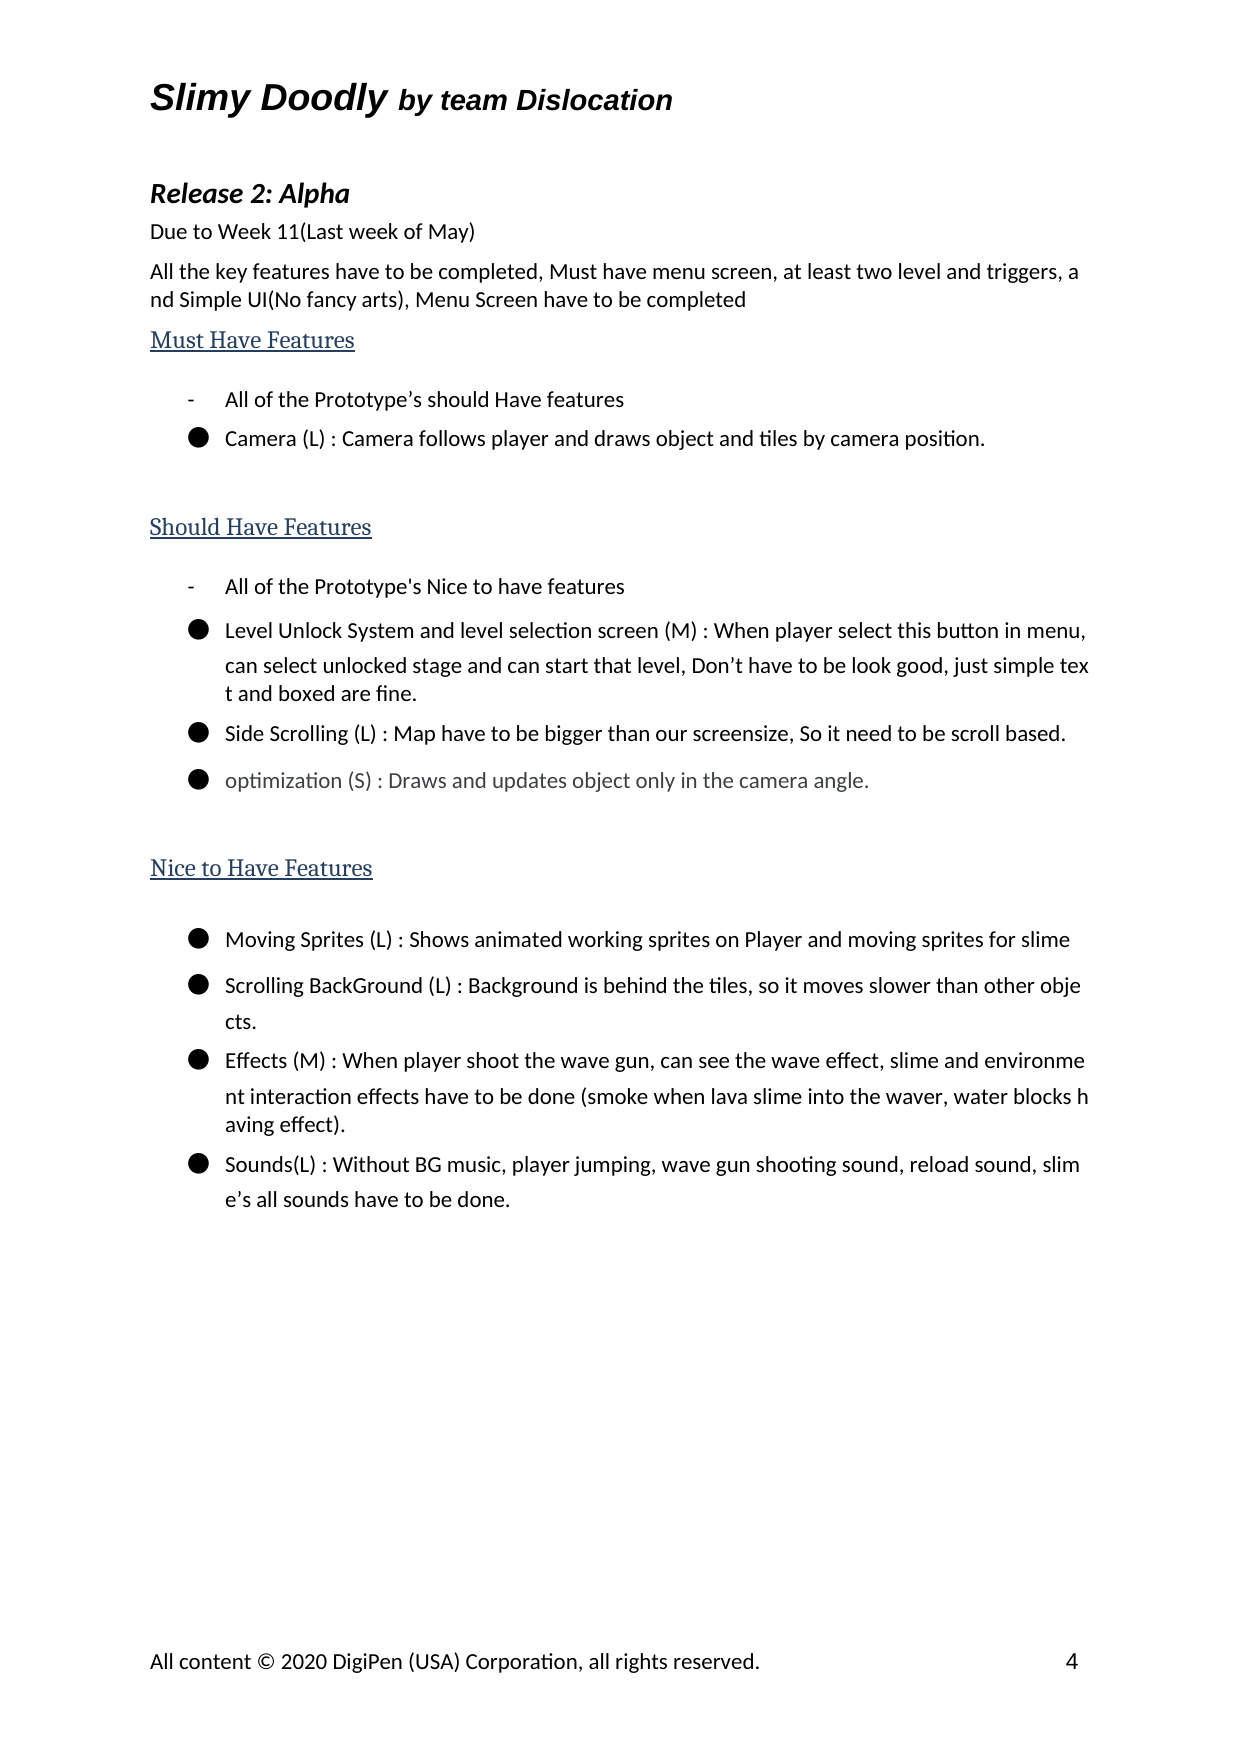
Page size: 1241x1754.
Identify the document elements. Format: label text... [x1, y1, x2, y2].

list Side Scrolling (L) : Map have to be bigger than our screensize, So it need to be scroll based. [187, 707, 1090, 754]
text Due to Week 11(Last week of May) [150, 217, 1090, 245]
list Moving Sprites (L) : Shows animated working sprites on Player and moving sprites for slime [187, 913, 1090, 960]
subtitle Should Have Features [150, 513, 1090, 542]
list All of the Prototype's Nice to have features [187, 572, 1090, 600]
list Sounds(L) : Without BG music, player jumping, wave gun shooting sound, reload sound, slime’s all sounds have to be done. [187, 1138, 1090, 1213]
subtitle Nice to Have Features [150, 854, 1090, 883]
subtitle Release 2: Alpha [150, 175, 1090, 211]
list Camera (L) : Camera follows player and draws object and tiles by camera position. [187, 413, 1090, 460]
text All the key features have to be completed, Must have menu screen, at least two level and triggers, and Simple UI(No fancy arts), Menu Screen have to be completed [150, 257, 1090, 313]
list Effects (M) : When player shoot the wave gun, can see the wave effect, slime and environment interaction effects have to be done (smoke when lava slime into the waver, water blocks having effect). [187, 1035, 1090, 1138]
list Level Unlock System and level selection screen (M) : When player select this button in menu, can select unlocked stage and can start that level, Don’t have to be look good, just simple text and boxed are fine. [187, 604, 1090, 707]
list All of the Prototype’s should Have features [187, 385, 1090, 413]
list optimization (S) : Draws and updates object only in the camera angle. [187, 754, 1090, 801]
subtitle Must Have Features [150, 326, 1090, 355]
list Scrolling BackGround (L) : Background is behind the tiles, so it moves slower than other objects. [187, 960, 1090, 1035]
